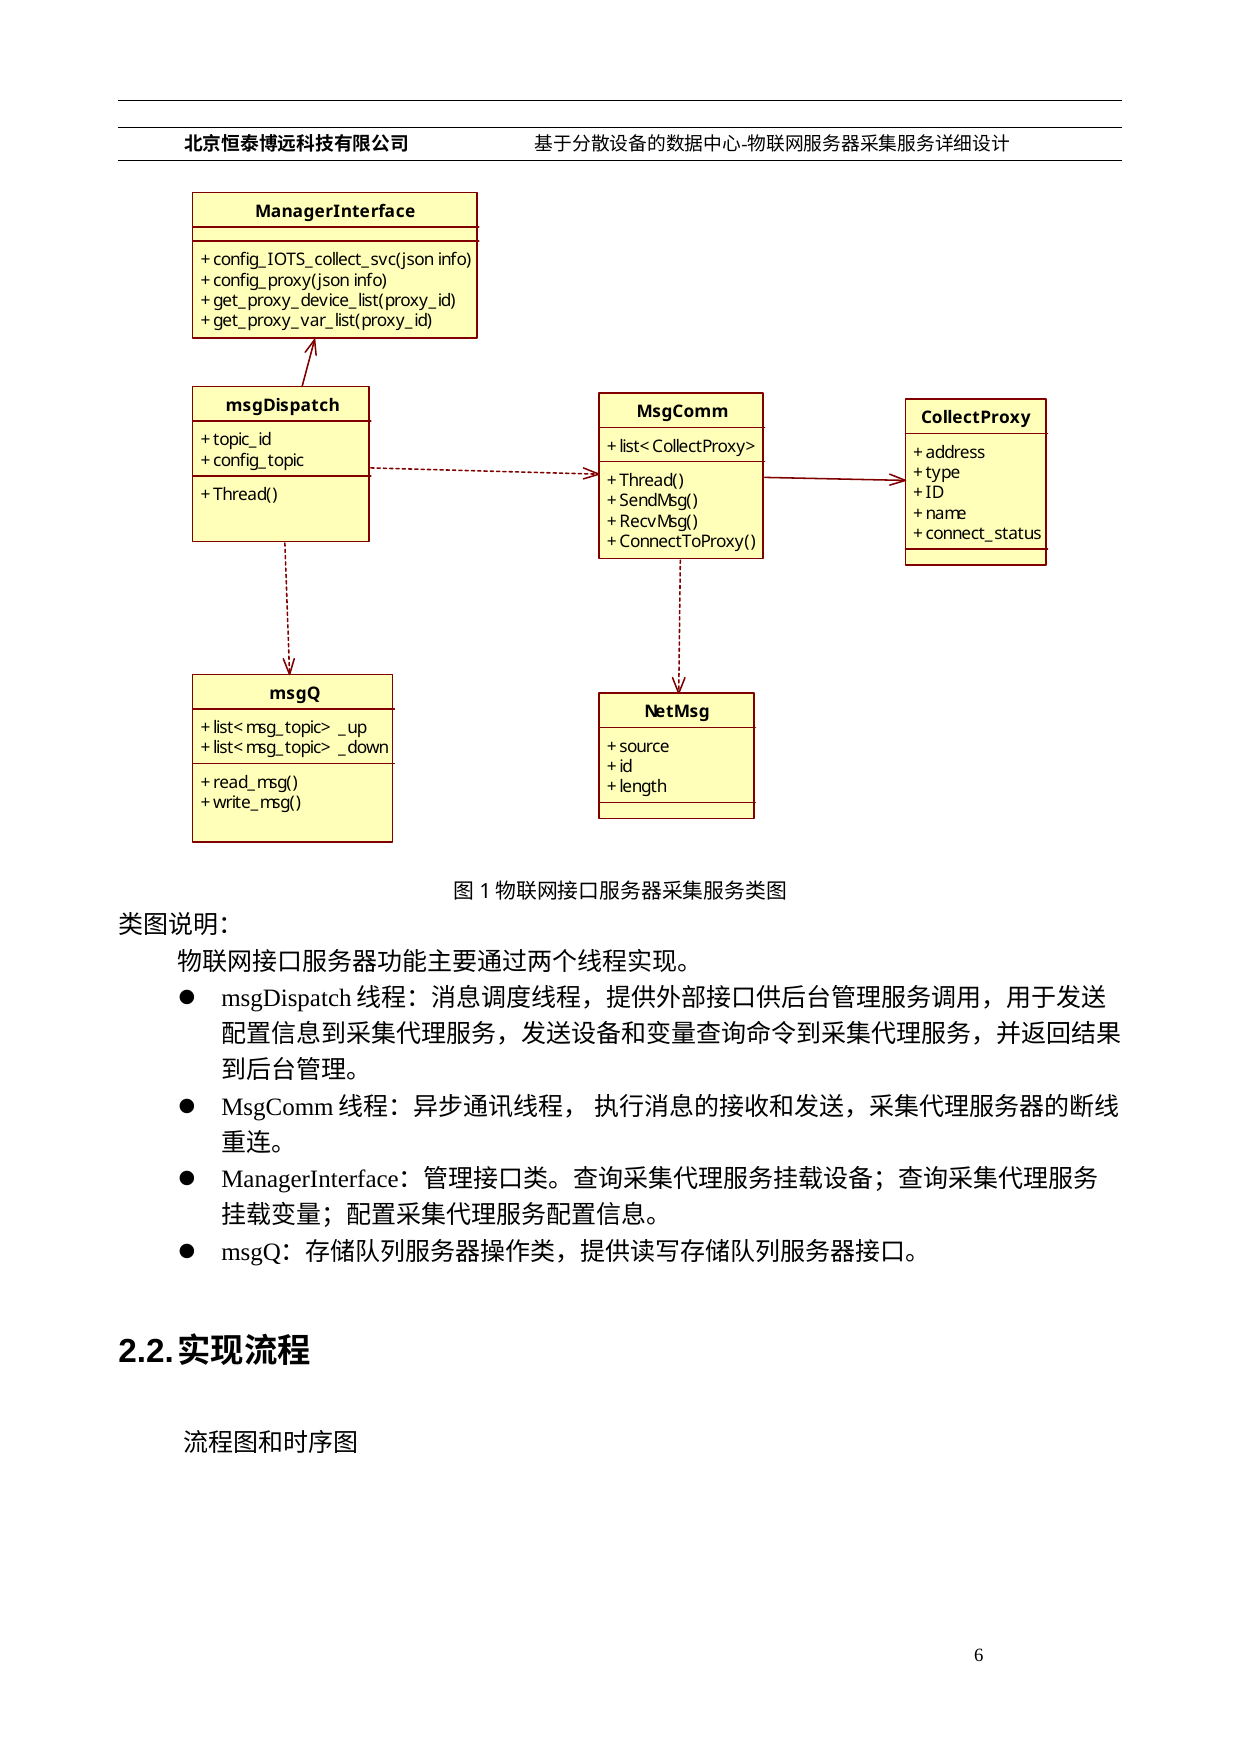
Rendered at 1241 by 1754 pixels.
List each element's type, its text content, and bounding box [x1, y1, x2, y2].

list MsgComm线程：异步通讯线程， 执行消息的接收和发送，采集代理服务器的断线重连。 [177, 1086, 1122, 1159]
text 类图说明： [118, 905, 1122, 941]
text 物联网接口服务器功能主要通过两个线程实现。 [118, 941, 1122, 977]
subtitle 实现流程 [118, 1323, 1122, 1372]
text 流程图和时序图 [184, 1423, 1122, 1459]
text 图 1物联网接口服务器采集服务类图 [118, 875, 1122, 905]
list ManagerInterface：管理接口类。查询采集代理服务挂载设备；查询采集代理服务挂载变量；配置采集代理服务配置信息。 [177, 1159, 1122, 1231]
list msgDispatch线程：消息调度线程，提供外部接口供后台管理服务调用，用于发送配置信息到采集代理服务，发送设备和变量查询命令到采集代理服务，并返回结果到后台管理。 [177, 977, 1122, 1086]
list msgQ：存储队列服务器操作类，提供读写存储队列服务器接口。 [177, 1231, 1122, 1267]
